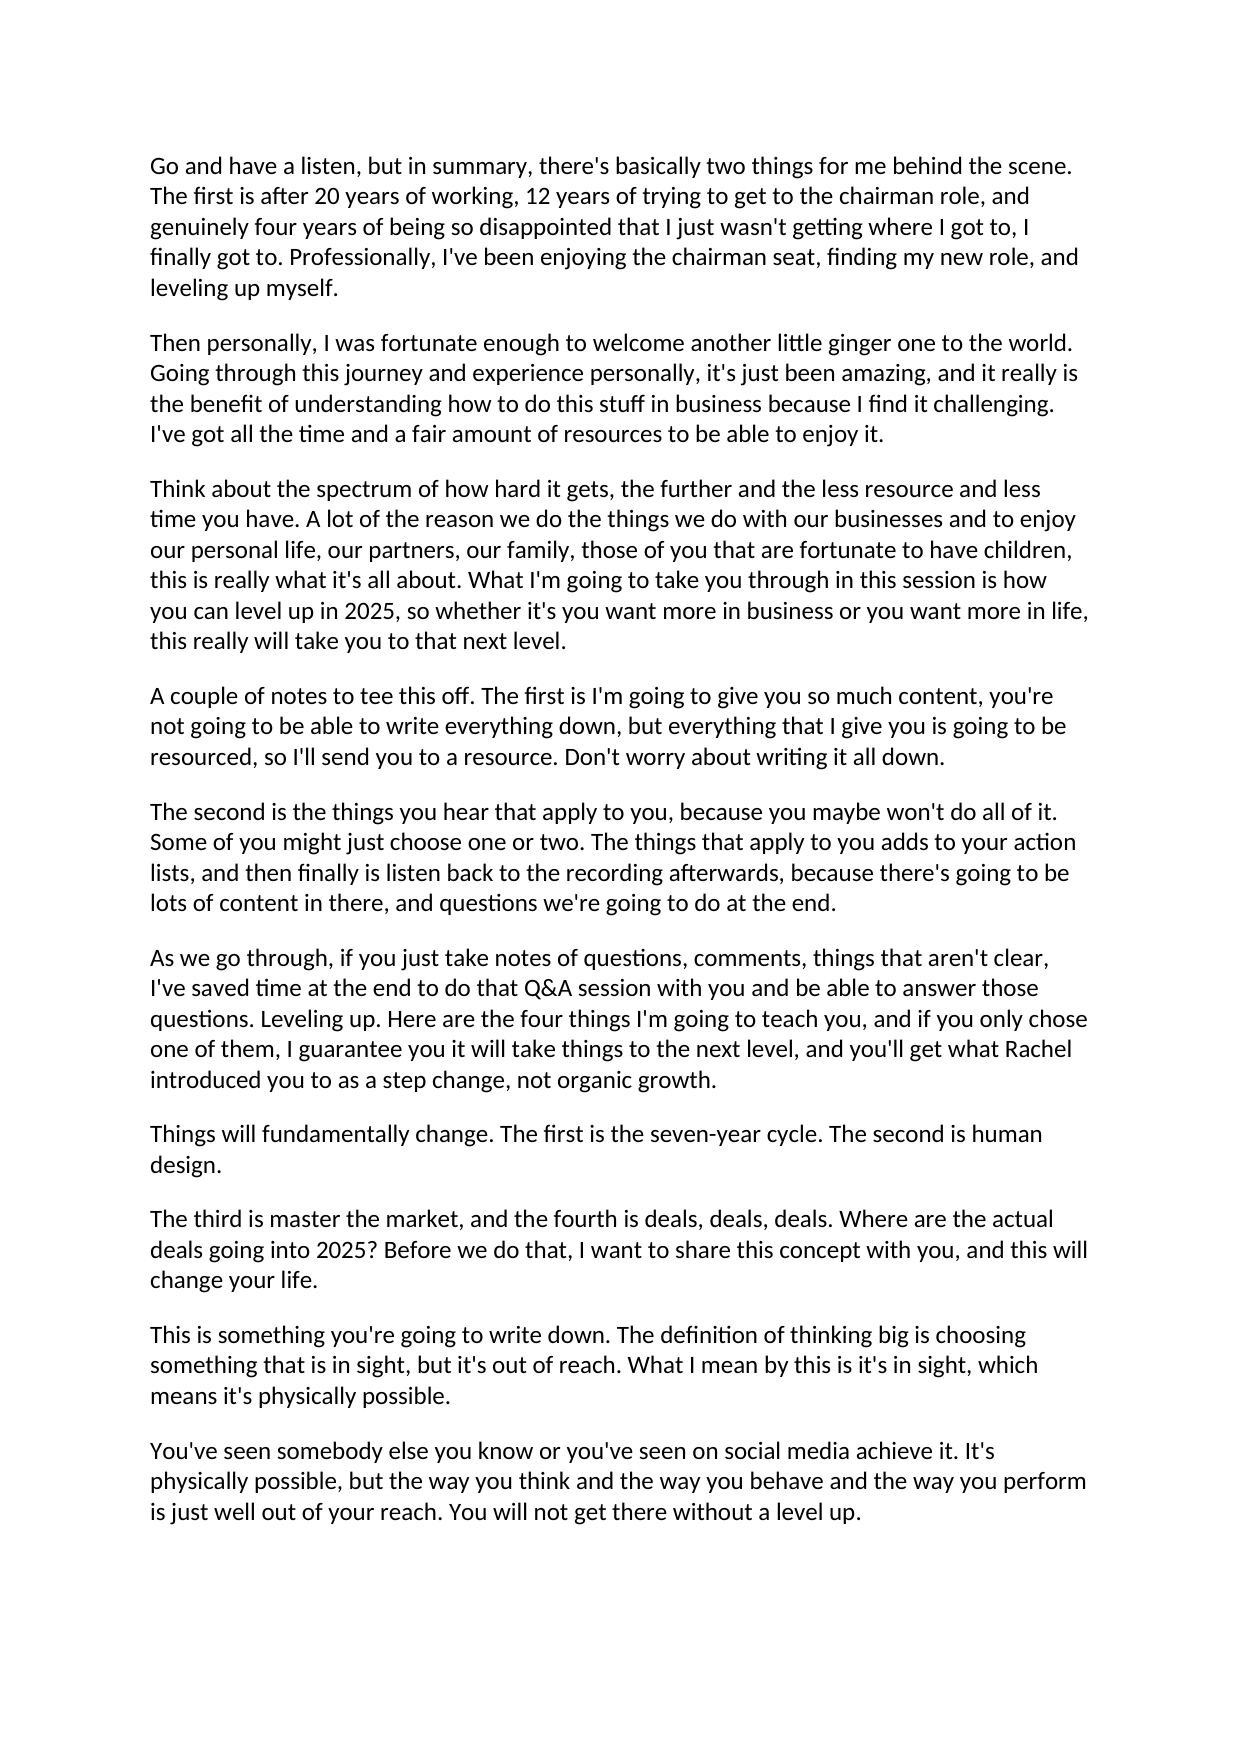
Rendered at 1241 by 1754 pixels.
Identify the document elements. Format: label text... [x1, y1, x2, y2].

text Things will fundamentally change. The first is the seven-year cycle. The second is human design. [150, 1118, 1090, 1179]
text Go and have a listen, but in summary, there's basically two things for me behind the scene. The first is after 20 years of working, 12 years of trying to get to the chairman role, and genuinely four years of being so disappointed that I just wasn't getting where I got to, I finally got to. Professionally, I've been enjoying the chairman seat, finding my new role, and leveling up myself. [150, 150, 1090, 303]
text This is something you're going to write down. The definition of thinking big is choosing something that is in sight, but it's out of reach. What I mean by this is it's in sight, which means it's physically possible. [150, 1319, 1090, 1411]
text As we go through, if you just take notes of questions, comments, things that aren't clear, I've saved time at the end to do that Q&A session with you and be able to answer those questions. Leveling up. Here are the four things I'm going to teach you, and if you only chose one of them, I guarantee you it will take things to the next level, and you'll get what Rachel introduced you to as a step change, not organic growth. [150, 942, 1090, 1094]
text Think about the spectrum of how hard it gets, the further and the less resource and less time you have. A lot of the reason we do the things we do with our businesses and to enjoy our personal life, our partners, our family, those of you that are fortunate to have children, this is really what it's all about. What I'm going to take you through in this session is how you can level up in 2025, so whether it's you want more in business or you want more in life, this really will take you to that next level. [150, 473, 1090, 656]
text The second is the things you hear that apply to you, because you maybe won't do all of it. Some of you might just choose one or two. The things that apply to you adds to your action lists, and then finally is listen back to the recording afterwards, because there's going to be lots of content in there, and questions we're going to do at the end. [150, 796, 1090, 918]
text The third is master the market, and the fourth is deals, deals, deals. Where are the actual deals going into 2025? Before we do that, I want to share this concept with you, and this will change your life. [150, 1203, 1090, 1295]
text Then personally, I was fortunate enough to welcome another little ginger one to the world. Going through this journey and experience personally, it's just been amazing, and it really is the benefit of understanding how to do this stuff in business because I find it challenging. I've got all the time and a fair amount of resources to be able to enjoy it. [150, 327, 1090, 449]
text A couple of notes to tee this off. The first is I'm going to give you so much content, you're not going to be able to write everything down, but everything that I give you is going to be resourced, so I'll send you to a resource. Don't worry about writing it all down. [150, 680, 1090, 772]
text You've seen somebody else you know or you've seen on social media achieve it. It's physically possible, but the way you think and the way you behave and the way you perform is just well out of your reach. You will not get there without a level up. [150, 1435, 1090, 1526]
